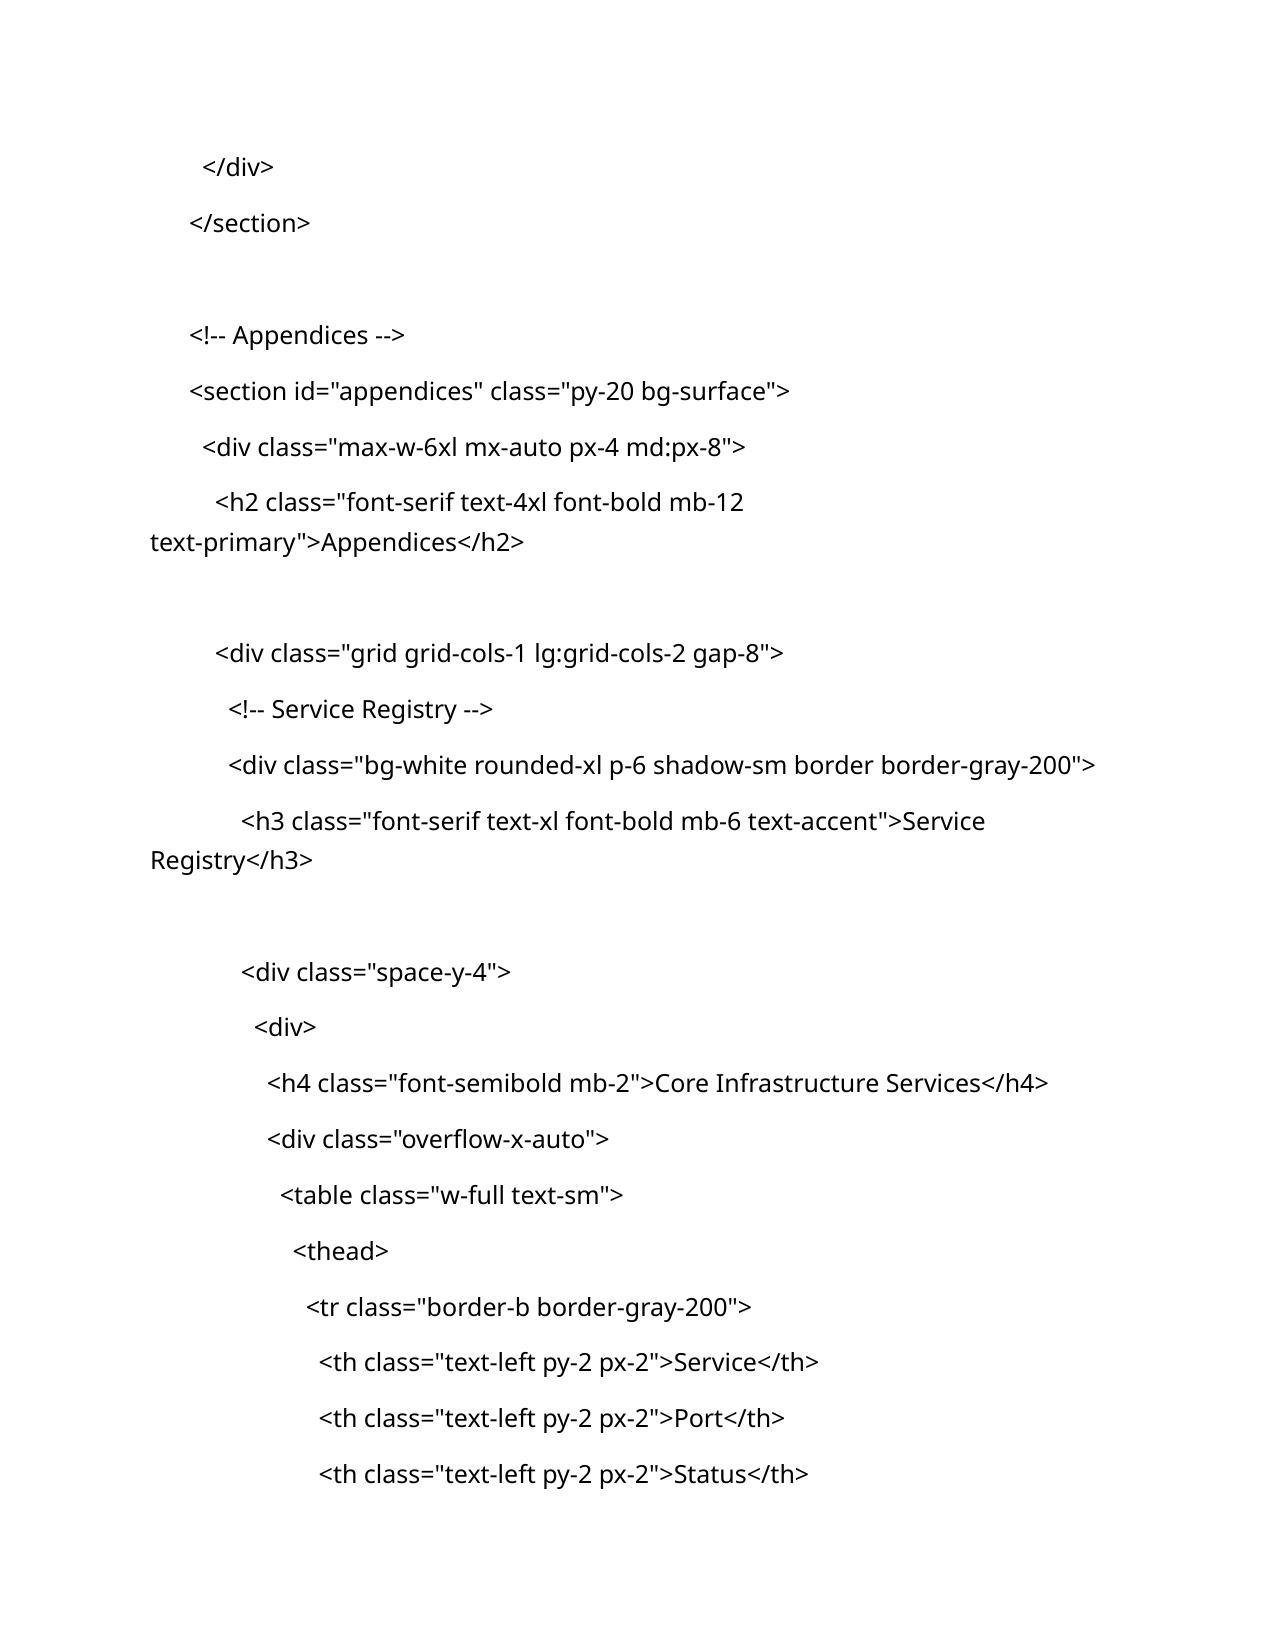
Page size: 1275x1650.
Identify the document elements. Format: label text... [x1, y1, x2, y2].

text <div> [150, 1010, 1125, 1044]
text <h2 class="font-serif text-4xl font-bold mb-12 text-primary">Appendices</h2> [150, 485, 1125, 558]
text <section id="appendices" class="py-20 bg-surface"> [150, 373, 1125, 407]
text <!-- Service Registry --> [150, 692, 1125, 726]
text <div class="max-w-6xl mx-auto px-4 md:px-8"> [150, 429, 1125, 463]
text <div class="grid grid-cols-1 lg:grid-cols-2 gap-8"> [150, 636, 1125, 670]
text <!-- Appendices --> [150, 317, 1125, 352]
text <div class="bg-white rounded-xl p-6 shadow-sm border border-gray-200"> [150, 747, 1125, 782]
text <th class="text-left py-2 px-2">Status</th> [150, 1457, 1125, 1491]
text <div class="space-y-4"> [150, 954, 1125, 988]
text <th class="text-left py-2 px-2">Port</th> [150, 1401, 1125, 1435]
text <tr class="border-b border-gray-200"> [150, 1289, 1125, 1323]
text <table class="w-full text-sm"> [150, 1177, 1125, 1212]
text </div> [150, 150, 1125, 184]
text <th class="text-left py-2 px-2">Service</th> [150, 1345, 1125, 1379]
text <thead> [150, 1233, 1125, 1267]
text </section> [150, 206, 1125, 240]
text <h3 class="font-serif text-xl font-bold mb-6 text-accent">Service Registry</h3> [150, 803, 1125, 877]
text <h4 class="font-semibold mb-2">Core Infrastructure Services</h4> [150, 1066, 1125, 1100]
text <div class="overflow-x-auto"> [150, 1122, 1125, 1156]
